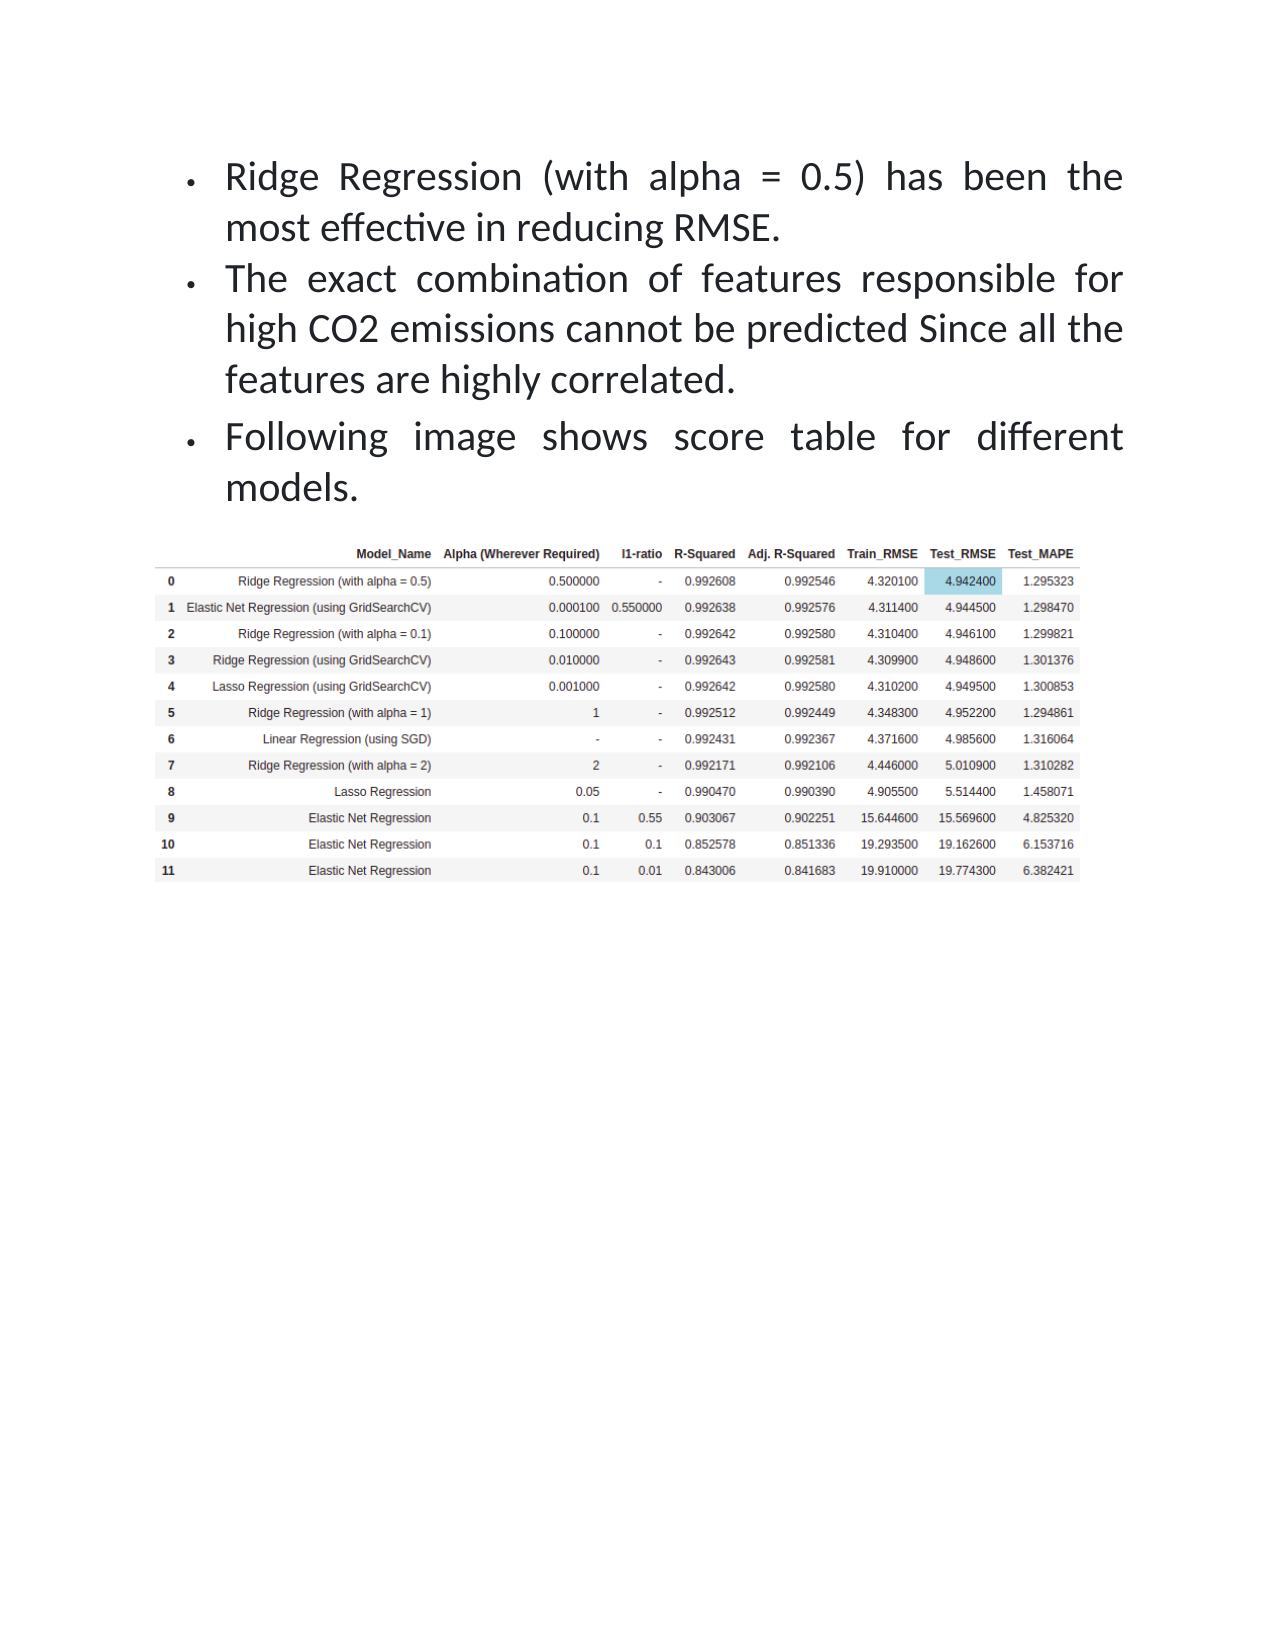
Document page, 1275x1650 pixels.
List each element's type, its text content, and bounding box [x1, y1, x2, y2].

list Following image shows score table for different models. [187, 410, 1125, 512]
list Ridge Regression (with alpha = 0.5) has been the most effective in reducing RMSE. [187, 150, 1125, 252]
list The exact combination of features responsible for high CO2 emissions cannot be predicted Since all the features are highly correlated. [187, 252, 1125, 404]
picture [150, 541, 1091, 882]
